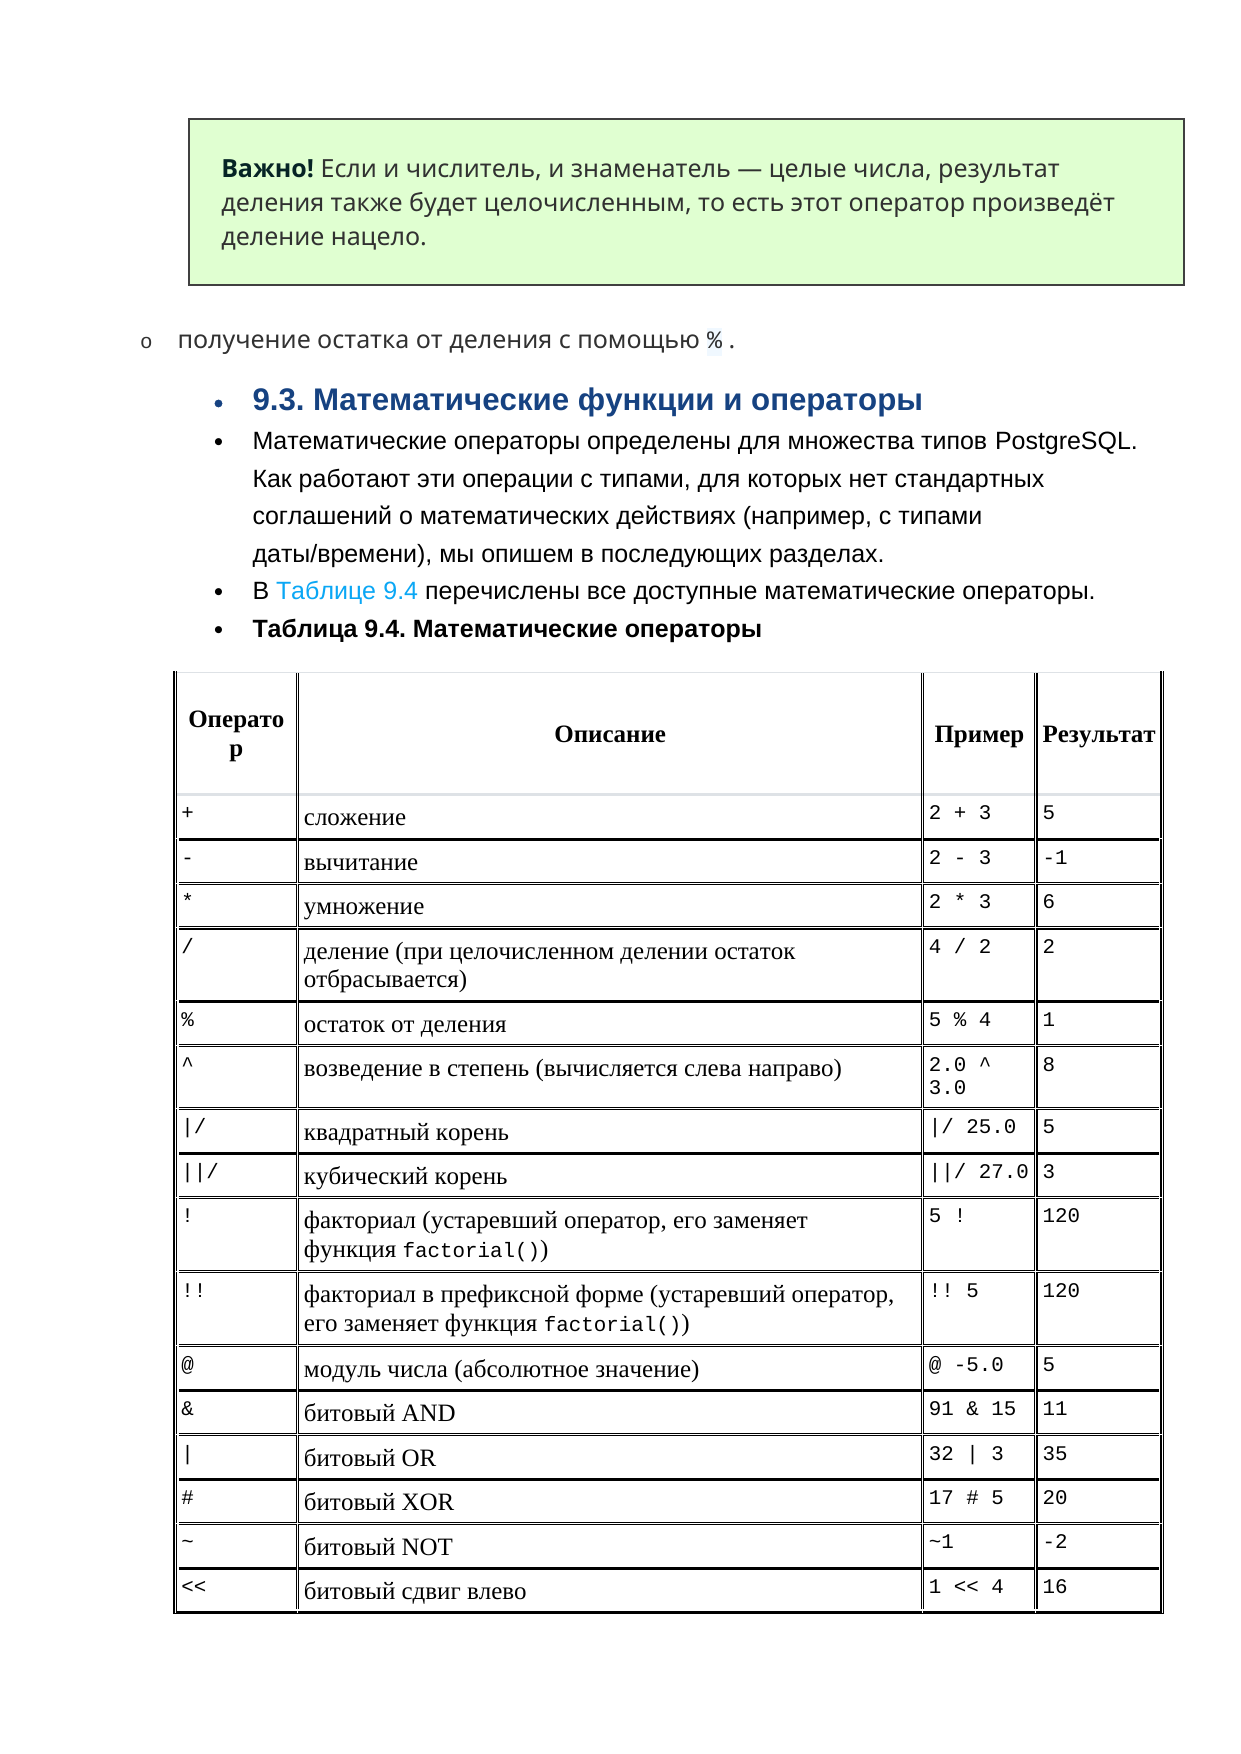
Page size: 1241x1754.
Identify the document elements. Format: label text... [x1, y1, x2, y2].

list получение остатка от деления с помощью % . [140, 321, 1152, 356]
table_cell 2 * 3 [924, 885, 1034, 926]
table_cell 5 [1038, 1107, 1161, 1152]
table_cell -2 [1038, 1522, 1161, 1567]
list Математические операторы определены для множества типов PostgreSQL. Как работают эти операции с типами, для которых нет стандартных соглашений о математических действиях (например, с типами даты/времени), мы опишем в последующих разделах. [215, 417, 1152, 567]
list 9.3. Математические функции и операторы [215, 381, 1152, 417]
table_header Оператор [177, 673, 296, 793]
table_cell 4 / 2 [924, 930, 1034, 999]
table_cell 8 [1038, 1044, 1161, 1107]
table_cell битовый XOR [299, 1481, 921, 1522]
table_cell -1 [1038, 838, 1162, 882]
table_cell & [177, 1389, 296, 1433]
table_cell 32 | 3 [924, 1436, 1034, 1478]
table_cell 5 [1038, 796, 1160, 837]
table_cell / [175, 926, 297, 999]
table_cell | [177, 1433, 296, 1478]
table_cell 35 [1038, 1433, 1161, 1478]
table_header Пример [924, 673, 1034, 793]
table_cell 5 ! [924, 1199, 1034, 1270]
table_cell 2.0 ^ 3.0 [924, 1047, 1034, 1107]
table_cell @ [177, 1344, 296, 1389]
table_cell модуль числа (абсолютное значение) [299, 1347, 921, 1389]
table_cell 6 [1038, 882, 1161, 926]
table_cell 3 [1038, 1152, 1160, 1196]
table_cell битовый AND [299, 1392, 921, 1433]
table_cell ^ [177, 1044, 296, 1107]
table_cell |/ 25.0 [924, 1110, 1034, 1152]
table_cell сложение [299, 796, 921, 837]
table_cell !! [177, 1270, 296, 1344]
table_cell @ -5.0 [924, 1347, 1034, 1389]
table_cell факториал в префиксной форме (устаревший оператор, его заменяет функция factorial()) [299, 1273, 921, 1344]
table_header Результат [1038, 673, 1160, 793]
table_cell 20 [1038, 1478, 1160, 1522]
table_cell * [177, 882, 296, 926]
table_cell 120 [1038, 1270, 1161, 1344]
table_cell 1 << 4 [923, 1567, 1036, 1611]
table_cell деление (при целочисленном делении остаток отбрасывается) [299, 930, 921, 999]
table_cell квадратный корень [299, 1110, 921, 1152]
table_cell факториал (устаревший оператор, его заменяет функция factorial()) [299, 1199, 921, 1270]
table_cell ! [177, 1196, 296, 1270]
table_cell умножение [299, 885, 921, 926]
table_cell 1 [1038, 1000, 1162, 1044]
table_cell 5 % 4 [924, 1003, 1034, 1044]
table_cell ~ [177, 1522, 296, 1567]
table_cell 2 [1036, 926, 1162, 999]
table_cell # [177, 1478, 296, 1522]
table_cell ||/ 27.0 [924, 1155, 1034, 1196]
table_cell !! 5 [924, 1273, 1034, 1344]
table_cell битовый OR [299, 1436, 921, 1478]
list Таблица 9.4. Математические операторы [215, 605, 1152, 642]
table_cell % [175, 1000, 296, 1044]
table_cell вычитание [299, 841, 921, 882]
table_cell остаток от деления [299, 1003, 921, 1044]
table_cell 5 [1038, 1344, 1161, 1389]
table_cell 2 + 3 [924, 796, 1034, 837]
table_cell 91 & 15 [924, 1392, 1034, 1433]
table_cell кубический корень [299, 1155, 921, 1196]
table_cell ~1 [924, 1525, 1034, 1567]
table_header Описание [299, 673, 921, 793]
table_cell 11 [1038, 1389, 1160, 1433]
table_cell - [175, 838, 296, 882]
table_cell 2 - 3 [924, 841, 1034, 882]
table_cell |/ [177, 1107, 296, 1152]
table_cell возведение в степень (вычисляется слева направо) [299, 1047, 921, 1107]
table_cell 16 [1036, 1567, 1160, 1611]
table_cell ||/ [177, 1152, 296, 1196]
list В Таблице 9.4 перечислены все доступные математические операторы. [215, 567, 1152, 605]
table_cell битовый NOT [299, 1525, 921, 1567]
table_cell 17 # 5 [924, 1481, 1034, 1522]
table_cell 120 [1038, 1196, 1161, 1270]
table_cell + [177, 796, 296, 837]
text Важно! Если и числитель, и знаменатель — целые числа, результат деления также будет целочисленным, то есть этот оператор произведёт деление нацело. [190, 120, 1183, 284]
table_cell << [177, 1567, 297, 1611]
table_cell битовый сдвиг влево [298, 1570, 922, 1611]
